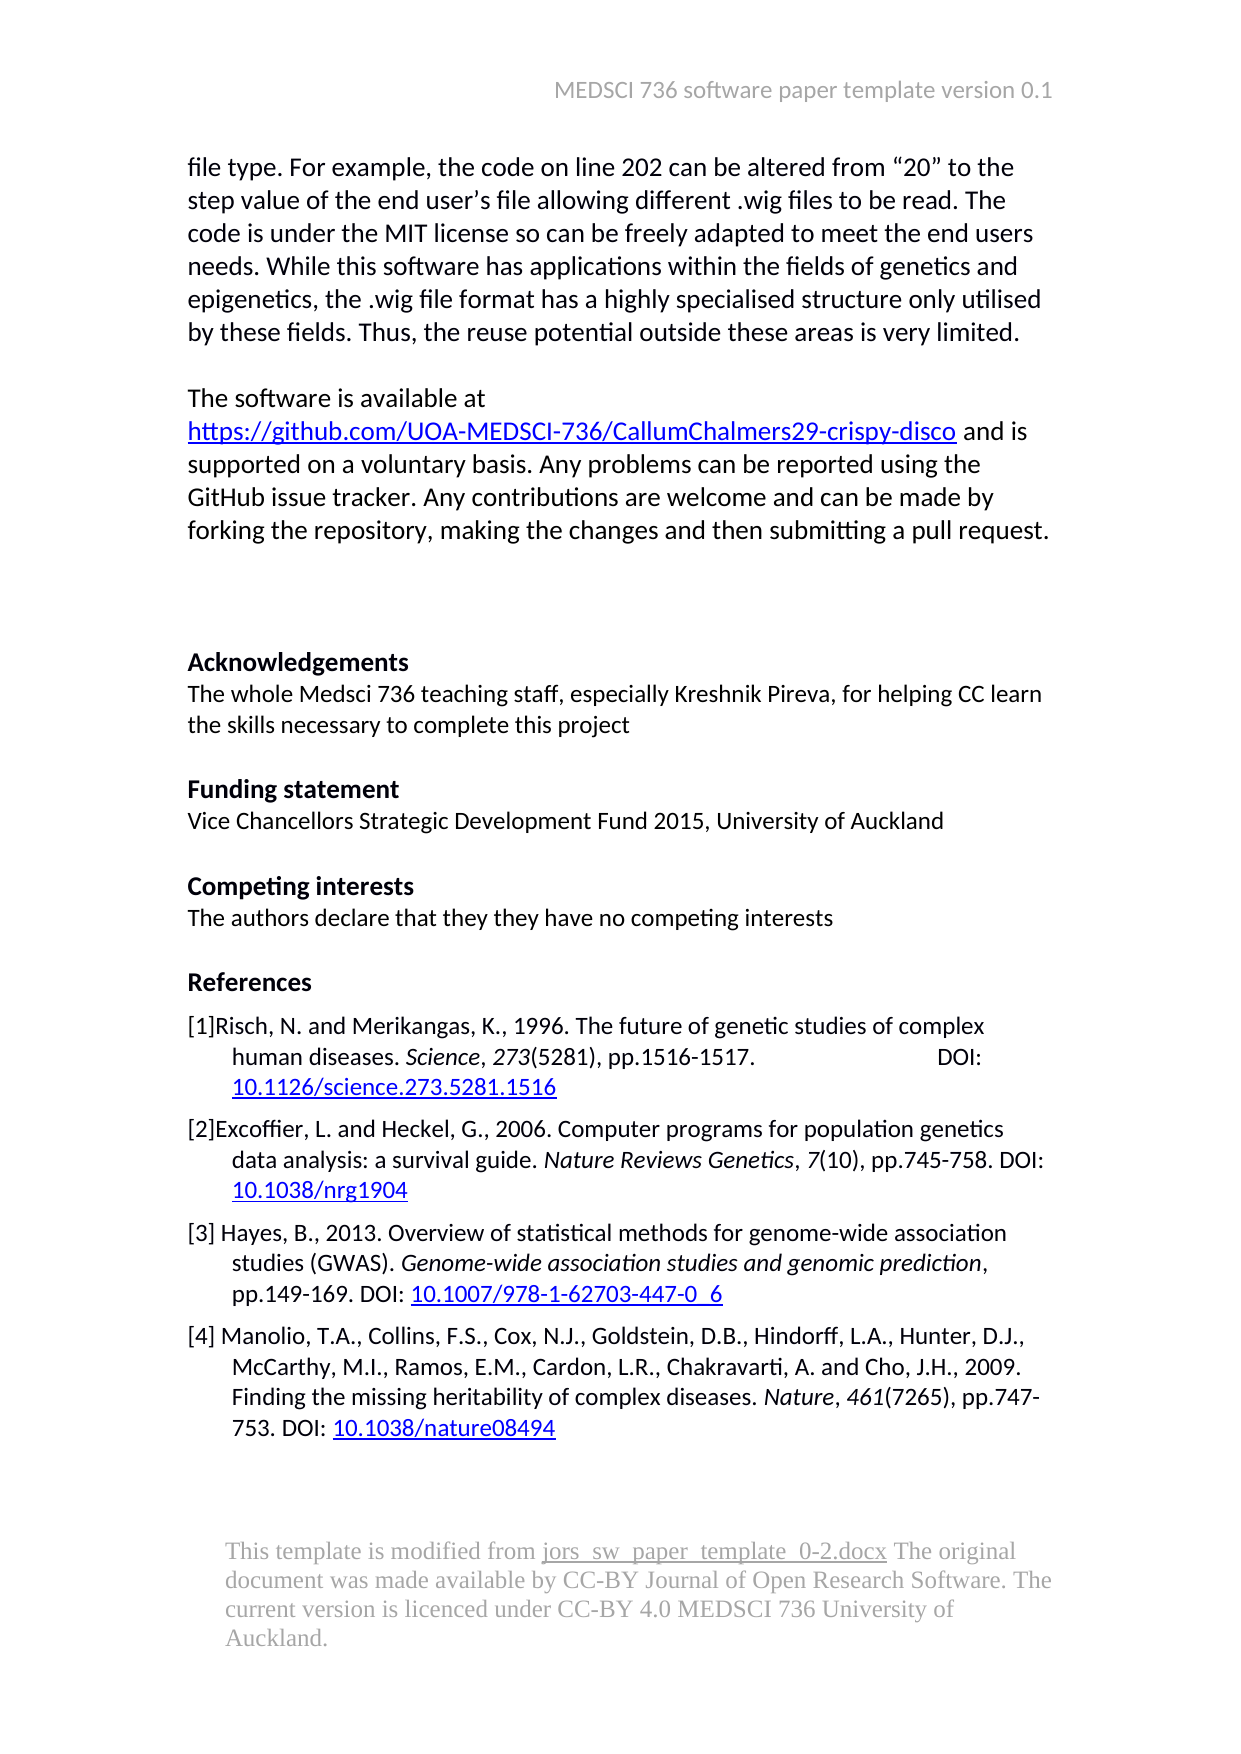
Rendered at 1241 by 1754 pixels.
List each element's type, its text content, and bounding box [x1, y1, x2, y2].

text Competing interests [187, 869, 1053, 902]
text Funding statement [187, 772, 1053, 805]
text Acknowledgements [187, 645, 1053, 678]
text The authors declare that they they have no competing interests [187, 902, 1053, 932]
text The software is available at https://github.com/UOA-MEDSCI-736/CallumChalmers29-crispy-disco and is supported on a voluntary basis. Any problems can be reported using the GitHub issue tracker. Any contributions are welcome and can be made by forking the repository, making the changes and then submitting a pull request. [187, 381, 1053, 546]
text The whole Medsci 736 teaching staff, especially Kreshnik Pireva, for helping CC learn the skills necessary to complete this project [187, 678, 1053, 739]
text [1]Risch, N. and Merikangas, K., 1996. The future of genetic studies of complex human diseases. Science, 273(5281), pp.1516-1517. DOI: 10.1126/science.273.5281.1516 [187, 1010, 1053, 1102]
text References [187, 966, 1053, 998]
text [2]Excoffier, L. and Heckel, G., 2006. Computer programs for population genetics data analysis: a survival guide. Nature Reviews Genetics, 7(10), pp.745-758. DOI: 10.1038/nrg1904 [187, 1114, 1053, 1205]
text Vice Chancellors Strategic Development Fund 2015, University of Auckland [187, 805, 1053, 836]
